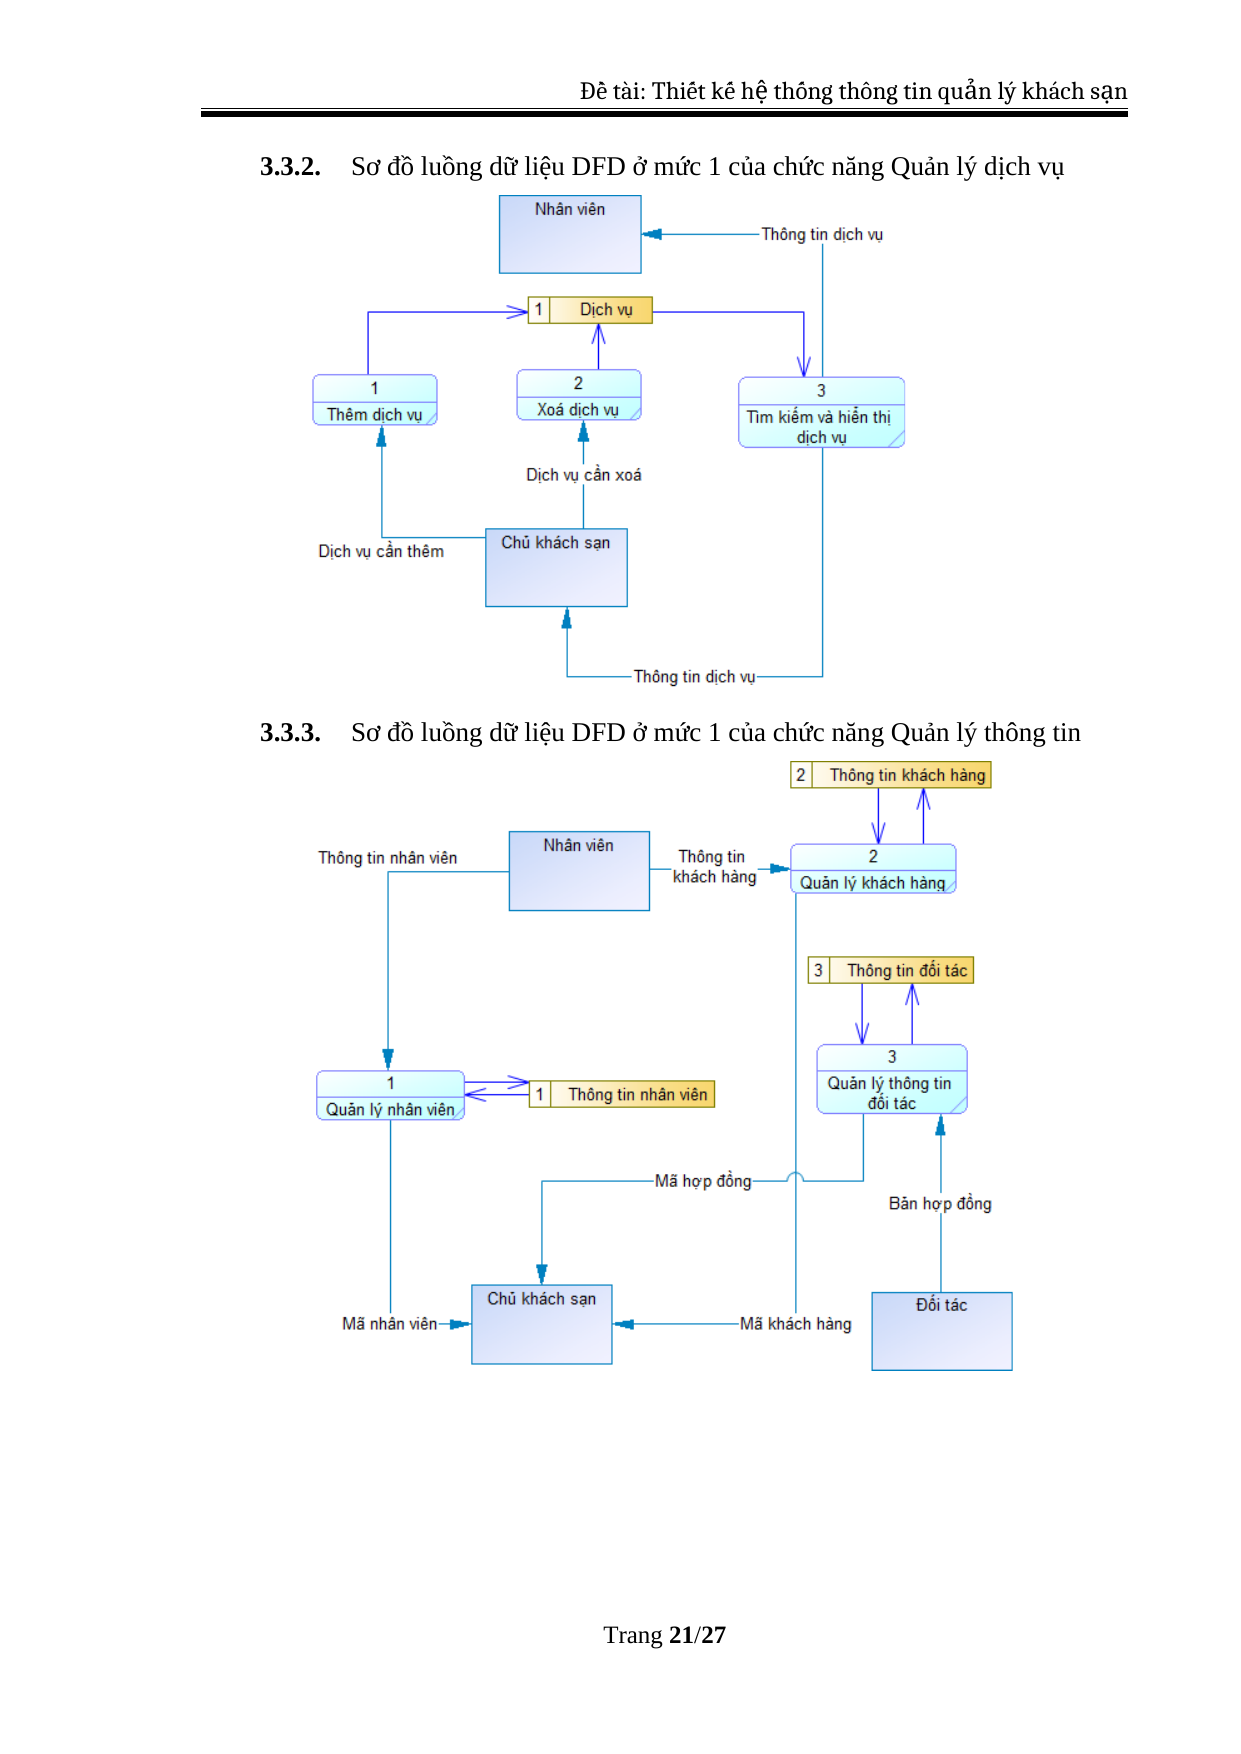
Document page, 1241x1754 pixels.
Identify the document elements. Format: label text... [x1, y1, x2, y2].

picture [310, 761, 1013, 1371]
picture [310, 195, 906, 690]
